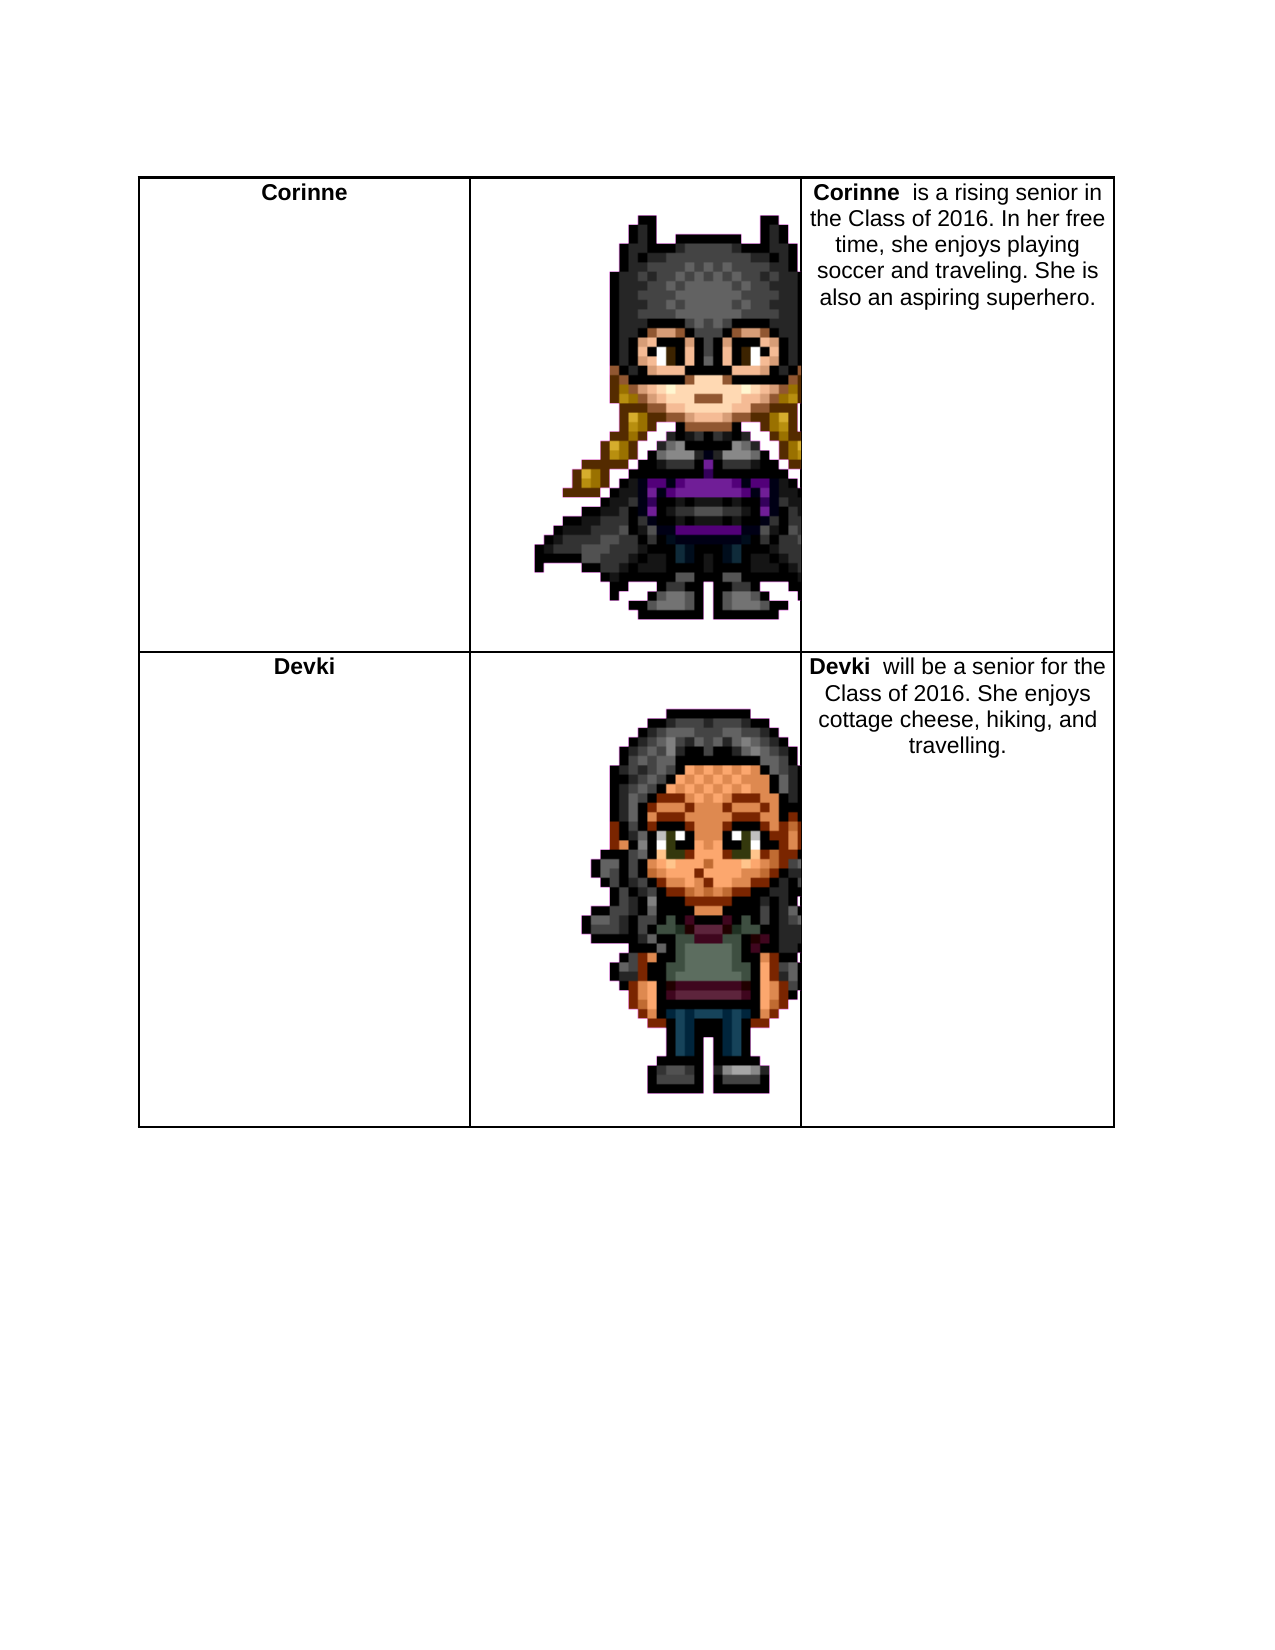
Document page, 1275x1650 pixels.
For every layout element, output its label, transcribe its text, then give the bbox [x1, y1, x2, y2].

table_cell [471, 1122, 800, 1126]
table_cell Devki will be a senior for the Class of 2016. She enjoys cottage cheese, hiking, and travelling. [802, 653, 1113, 1126]
table_header Corinne [140, 179, 469, 651]
table_header Corinne is a rising senior in the Class of 2016. In her free time, she enjoys playing soccer and traveling. She is also an aspiring superhero. [802, 179, 1113, 651]
picture [469, 653, 802, 1122]
table_cell Devki [140, 653, 469, 1126]
picture [469, 178, 802, 648]
